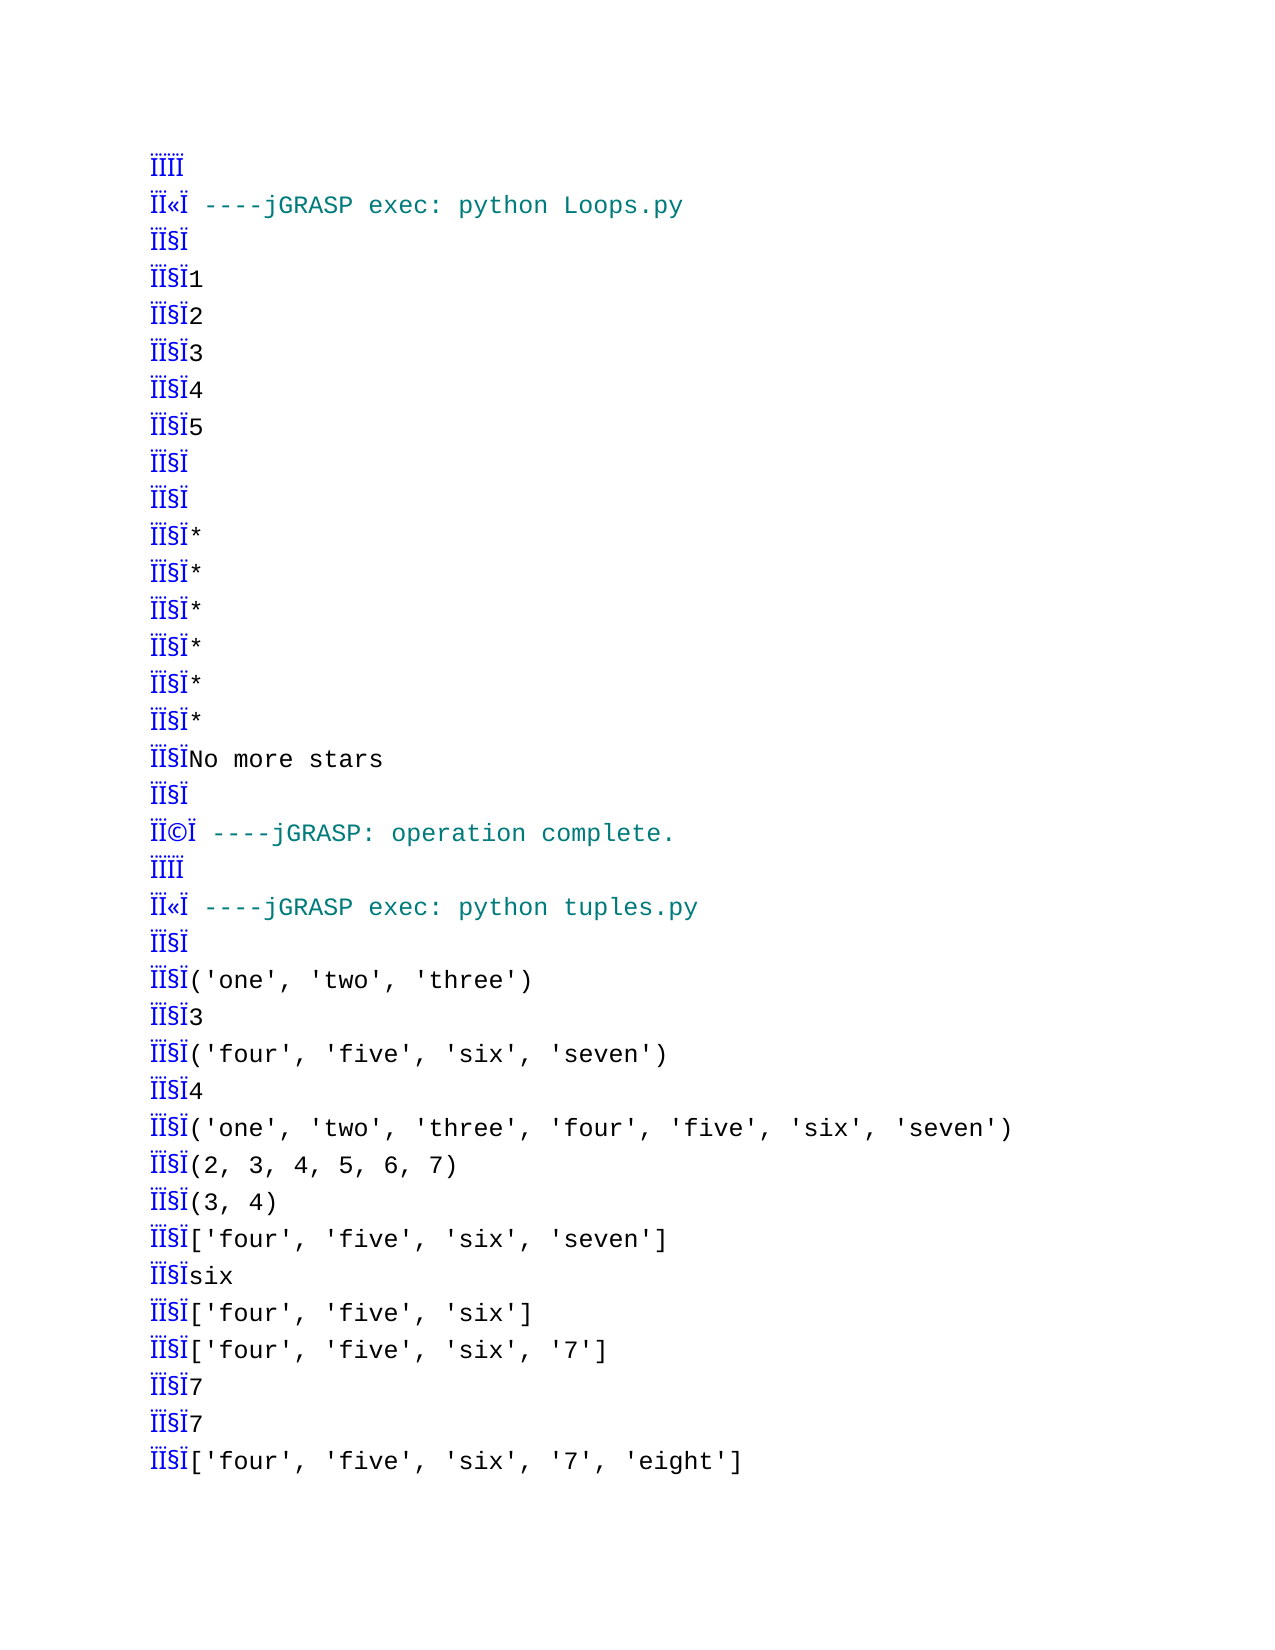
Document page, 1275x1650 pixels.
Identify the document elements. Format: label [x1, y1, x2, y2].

text [150, 150, 1125, 1477]
